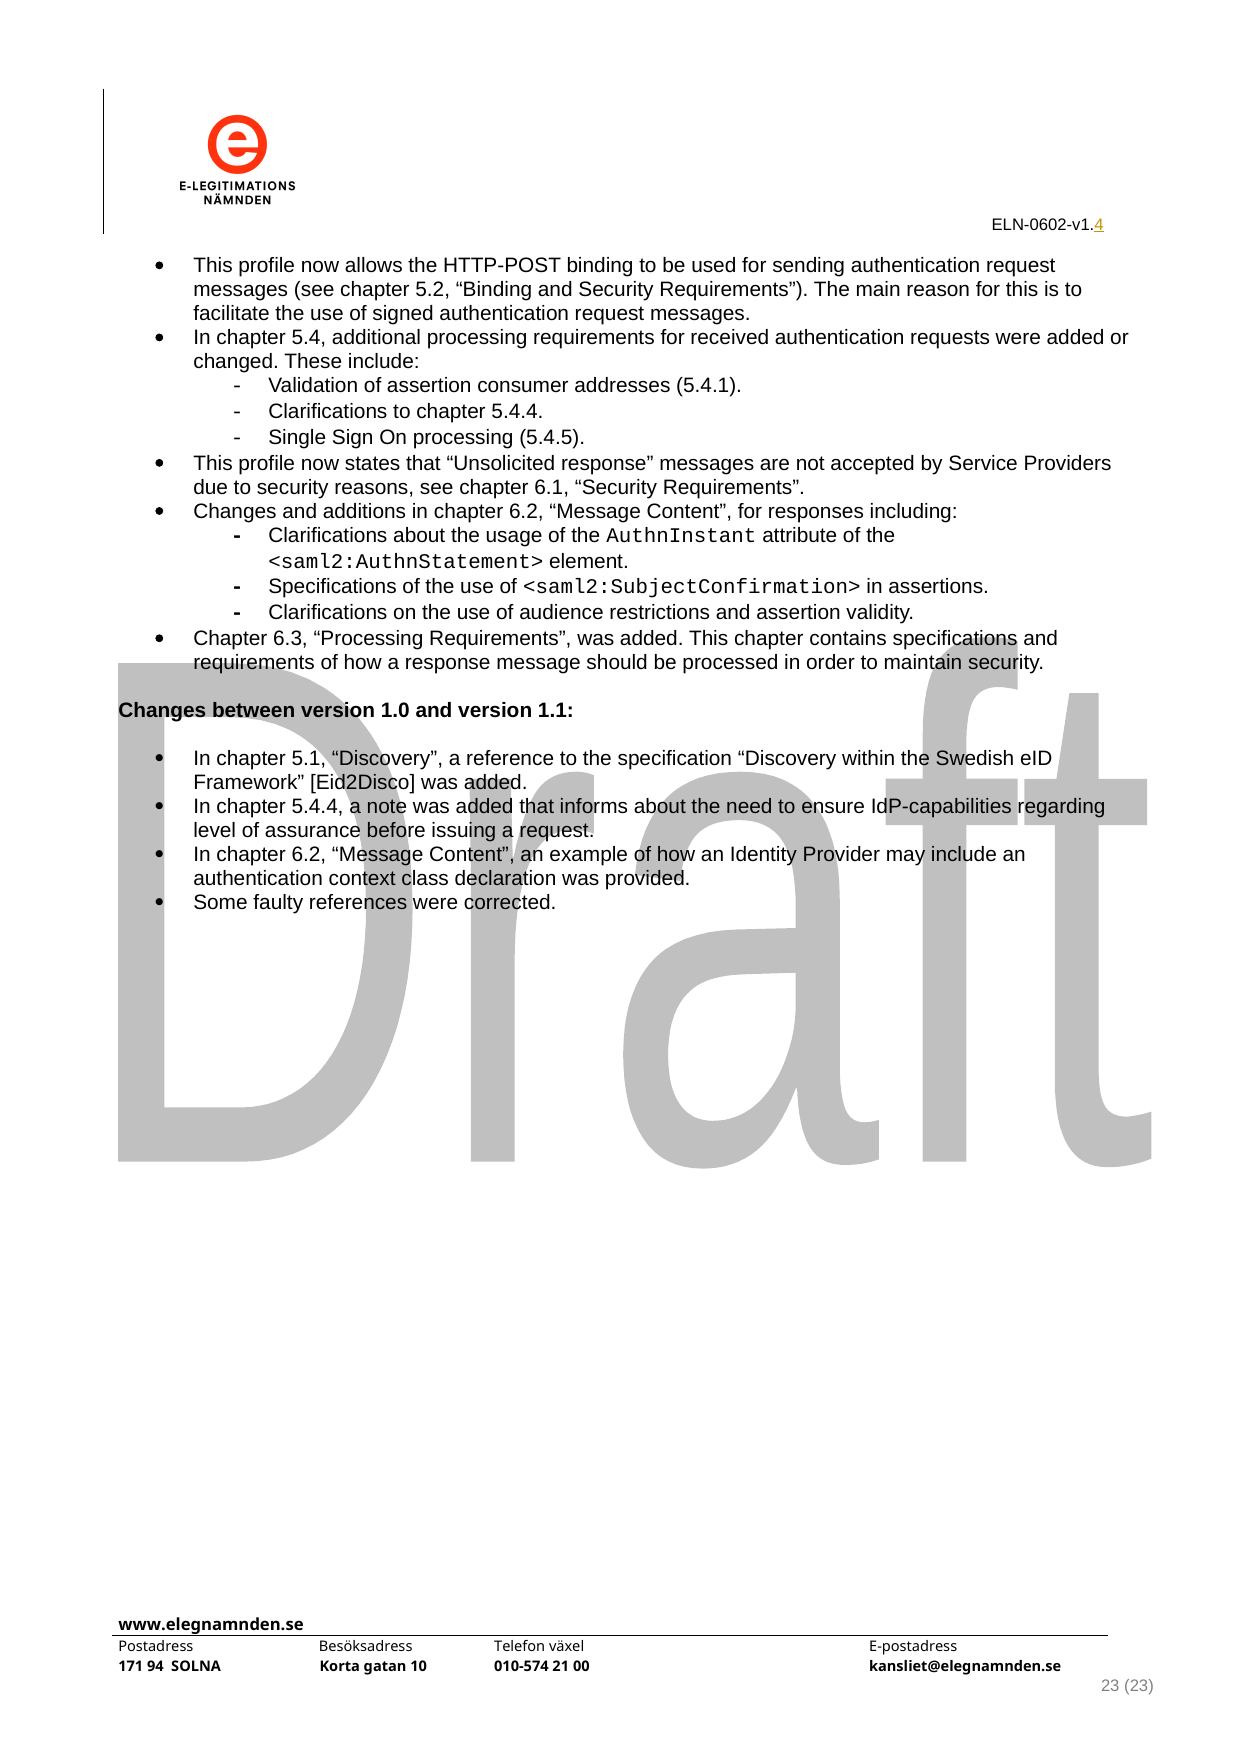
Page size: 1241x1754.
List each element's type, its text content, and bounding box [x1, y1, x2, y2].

list Single Sign On processing (5.4.5). [231, 425, 1152, 451]
list Clarifications to chapter 5.4.4. [231, 399, 1152, 425]
list Clarifications on the use of audience restrictions and assertion validity. [231, 600, 1152, 626]
picture [166, 88, 309, 231]
list This profile now allows the HTTP-POST binding to be used for sending authentication request messages (see chapter 5.2, “Binding and Security Requirements”). The main reason for this is to facilitate the use of signed authentication request messages. [156, 253, 1152, 325]
list In chapter 5.4.4, a note was added that informs about the need to ensure IdP-capabilities regarding level of assurance before issuing a request. [156, 794, 1152, 842]
list This profile now states that “Unsolicited response” messages are not accepted by Service Providers due to security reasons, see chapter 6.1, “Security Requirements”. [156, 451, 1152, 499]
list Chapter 6.3, “Processing Requirements”, was added. This chapter contains specifications and requirements of how a response message should be processed in order to maintain security. [156, 626, 1152, 674]
list Some faulty references were corrected. [156, 890, 1152, 914]
list Validation of assertion consumer addresses (5.4.1). [231, 373, 1152, 399]
list In chapter 5.4, additional processing requirements for received authentication requests were added or changed. These include: [156, 325, 1152, 373]
list Clarifications about the usage of the AuthnInstant attribute of the <saml2:AuthnStatement> element. [231, 523, 1152, 574]
list Changes and additions in chapter 6.2, “Message Content”, for responses including: [156, 499, 1152, 523]
list Specifications of the use of <saml2:SubjectConfirmation> in assertions. [231, 574, 1152, 600]
list In chapter 5.1, “Discovery”, a reference to the specification “Discovery within the Swedish eID Framework” [Eid2Disco] was added. [156, 746, 1152, 794]
list In chapter 6.2, “Message Content”, an example of how an Identity Provider may include an authentication context class declaration was provided. [156, 842, 1152, 890]
text Changes between version 1.0 and version 1.1: [118, 698, 1152, 722]
